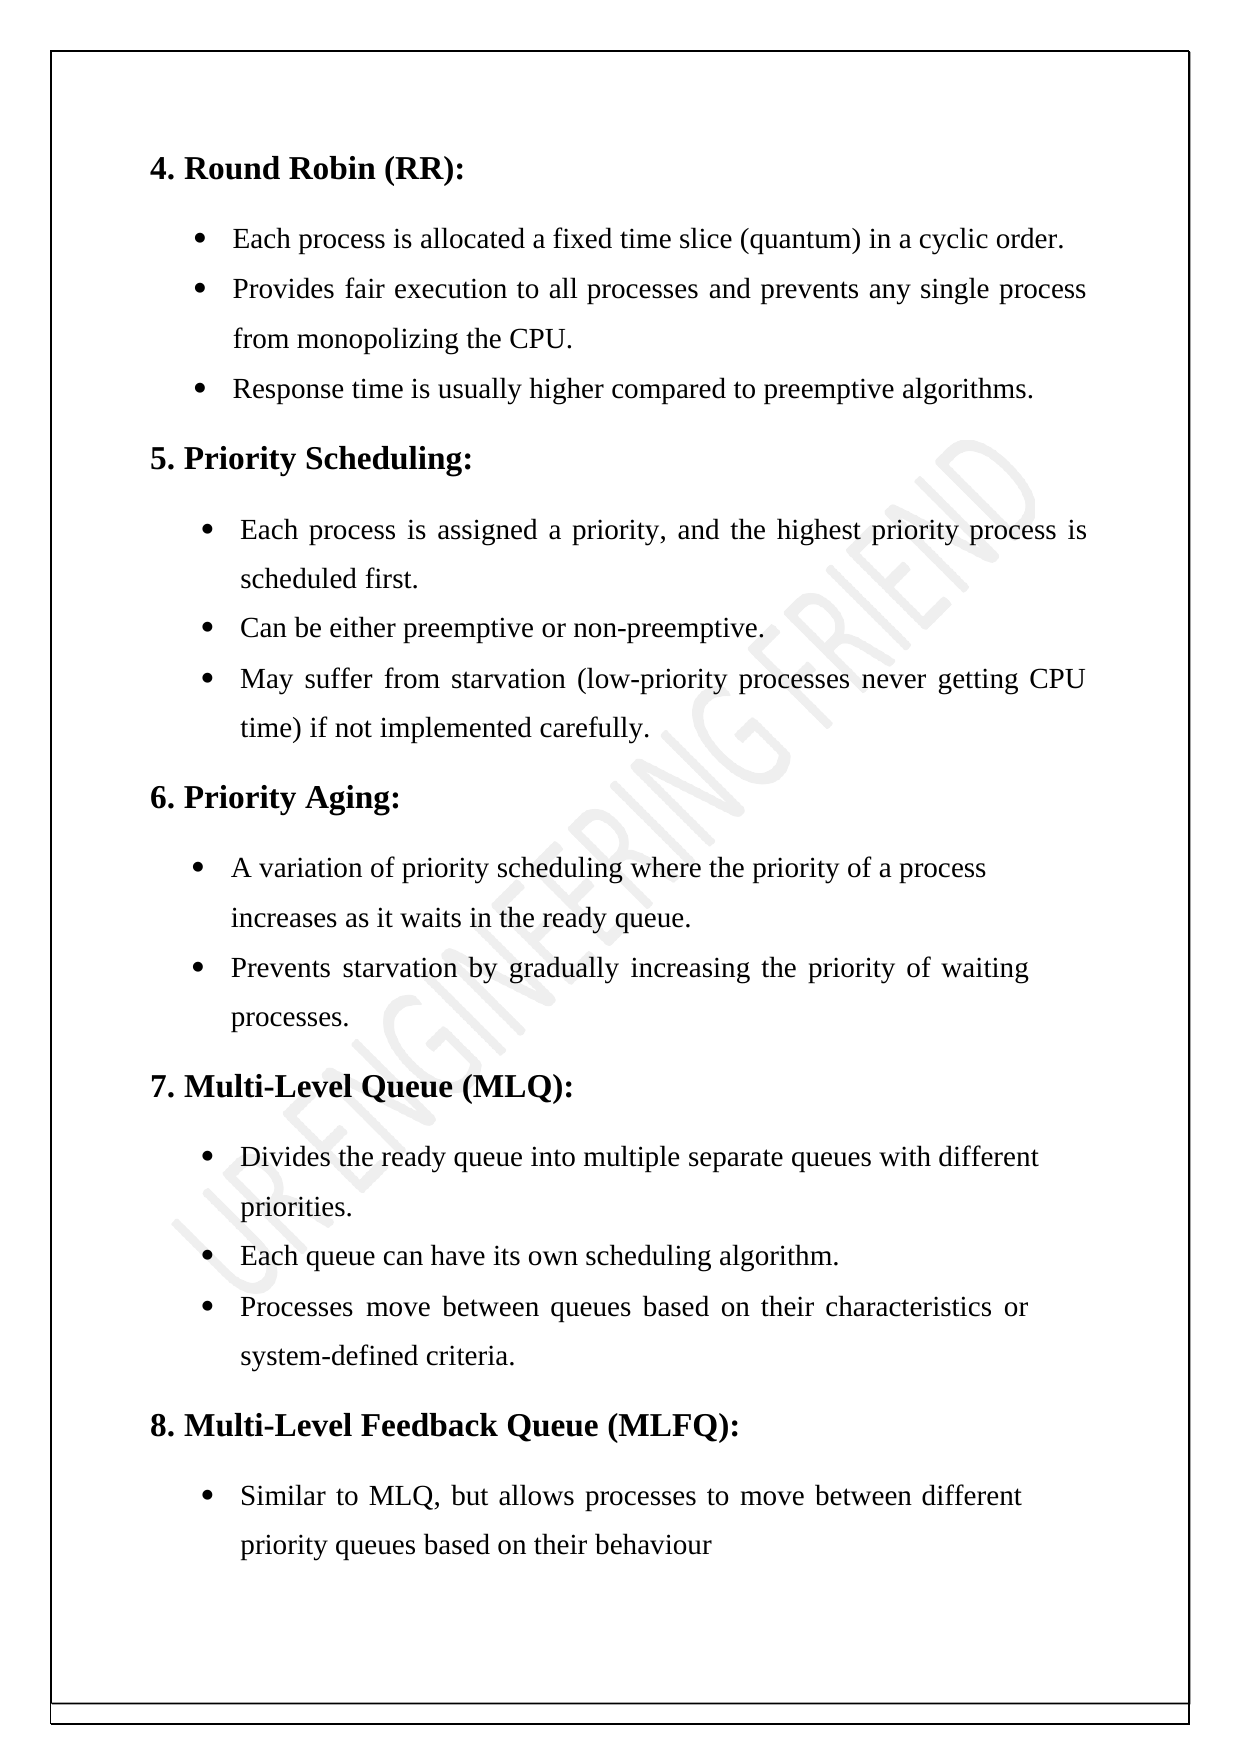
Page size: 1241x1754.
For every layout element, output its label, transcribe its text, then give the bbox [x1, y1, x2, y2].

list Prevents starvation by gradually increasing the priority of waiting processes. [193, 950, 1089, 1032]
subtitle Round Robin (RR): [150, 148, 1154, 186]
list Processes move between queues based on their characteristics or system-defined criteria. [202, 1289, 1088, 1371]
subtitle Multi-Level Feedback Queue (MLFQ): [150, 1405, 1154, 1443]
subtitle Priority Scheduling: [150, 438, 1154, 477]
picture [171, 1104, 1035, 1294]
subtitle Multi-Level Queue (MLQ): [150, 1066, 1154, 1104]
list May suffer from starvation (low-priority processes never getting CPU time) if not implemented carefully. [202, 661, 1089, 743]
list Divides the ready queue into multiple separate queues with different priorities. [202, 1139, 1088, 1222]
list Each process is assigned a priority, and the highest priority process is scheduled first. [202, 512, 1088, 594]
picture [171, 816, 1035, 1066]
picture [171, 477, 1035, 777]
list Can be either preemptive or non-preemptive. [202, 611, 1154, 644]
list Similar to MLQ, but allows processes to move between different priority queues based on their behaviour [202, 1478, 1088, 1561]
subtitle Priority Aging: [150, 777, 1154, 816]
list Provides fair execution to all processes and prevents any single process from monopolizing the CPU. [195, 272, 1089, 354]
list Each queue can have its own scheduling algorithm. [202, 1238, 1154, 1272]
list Response time is usually higher compared to preemptive algorithms. [195, 371, 1154, 404]
list Each process is allocated a fixed time slice (quantum) in a cyclic order. [195, 221, 1154, 255]
list A variation of priority scheduling where the priority of a process increases as it waits in the ready queue. [193, 851, 1088, 933]
